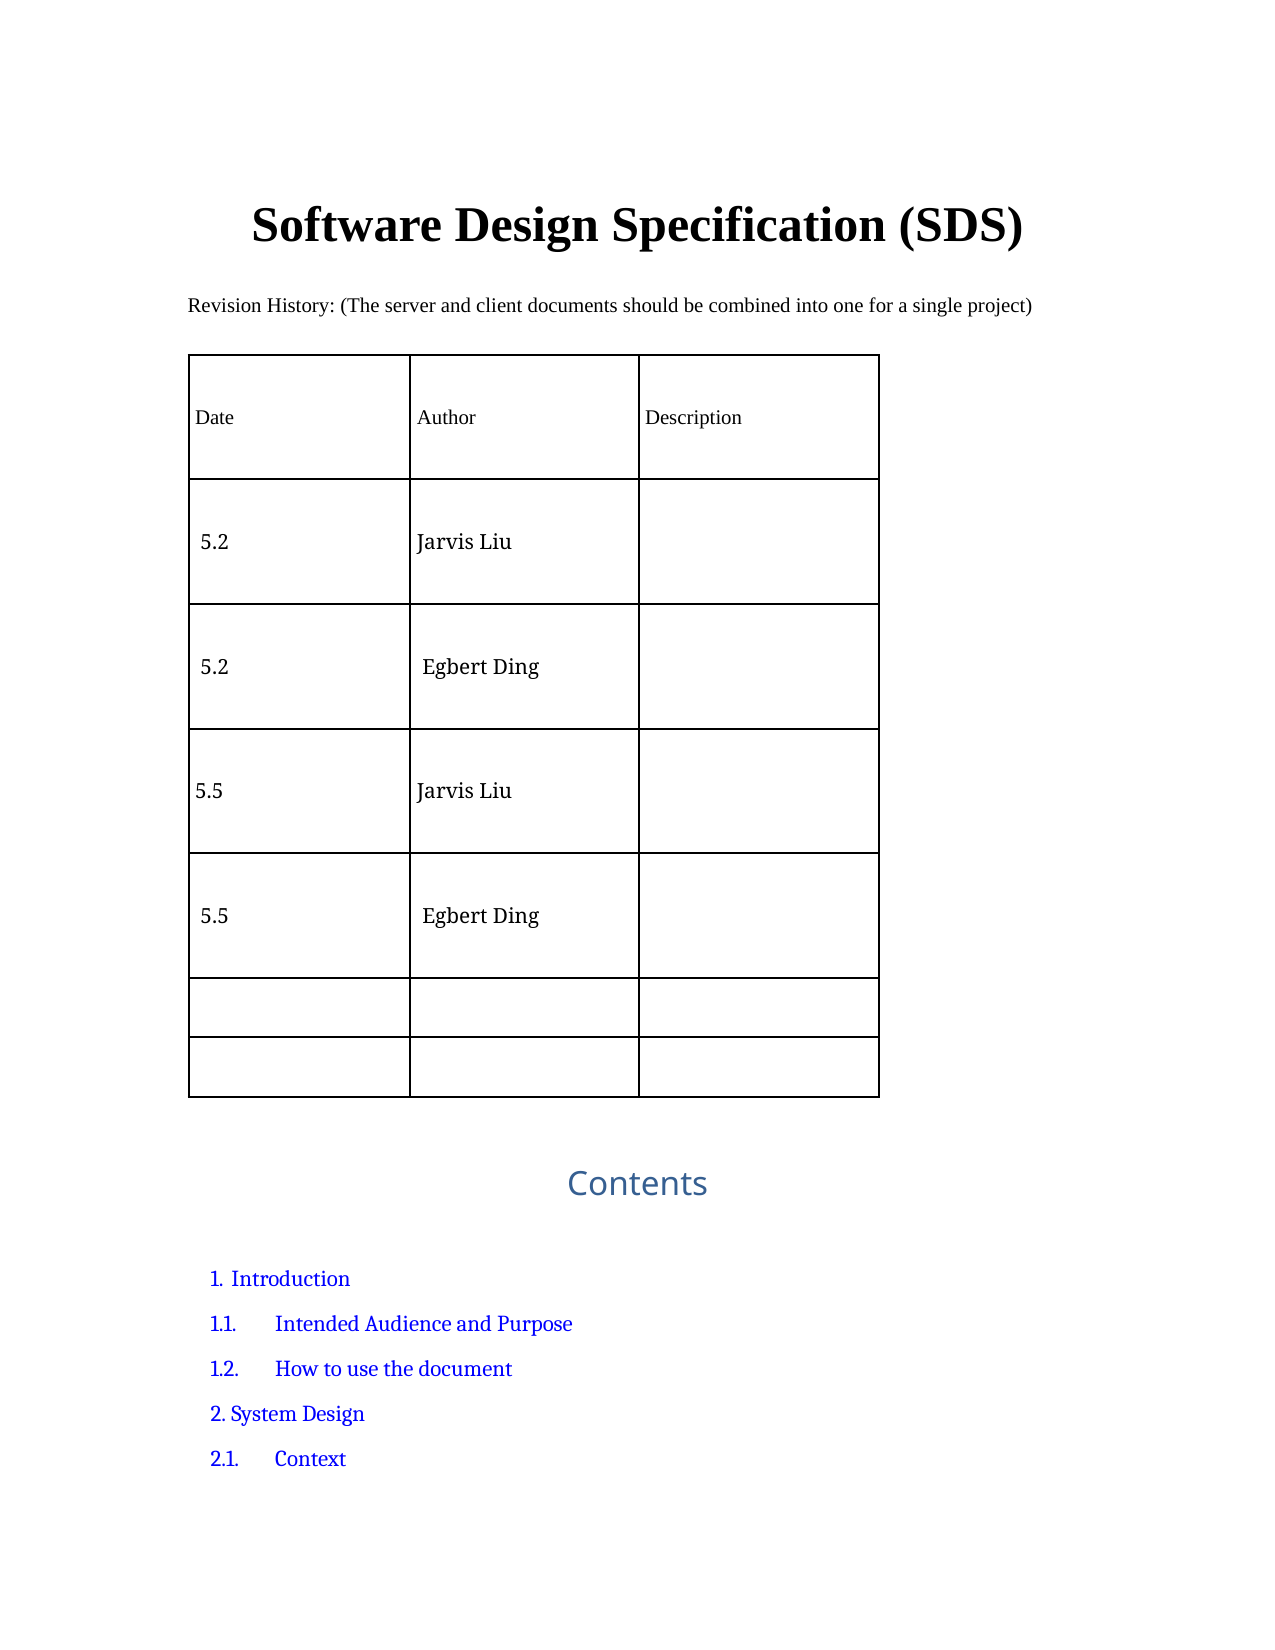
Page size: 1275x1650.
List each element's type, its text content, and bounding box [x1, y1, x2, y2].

table_cell 5.5 [190, 730, 409, 852]
table_cell 5.2 [190, 480, 409, 603]
table_cell 5.2 [190, 605, 409, 727]
table_header Description [640, 356, 878, 478]
text Contents [187, 1149, 1087, 1214]
table_cell [640, 480, 878, 603]
text 1.1. Intended Audience and Purpose [210, 1308, 1087, 1341]
table_cell Jarvis Liu [411, 730, 638, 852]
table_header Date [190, 356, 409, 478]
text 1.2. How to use the document [210, 1353, 1087, 1386]
table_cell Jarvis Liu [411, 480, 638, 603]
table_cell Egbert Ding [411, 605, 638, 727]
table_cell [640, 854, 878, 977]
table_cell 5.5 [190, 854, 409, 977]
table_header Author [411, 356, 638, 478]
table_cell [640, 979, 878, 1036]
table_cell [190, 979, 409, 1036]
table_cell [640, 605, 878, 727]
table_cell [640, 1038, 878, 1096]
text Revision History: (The server and client documents should be combined into one for a single project) [187, 289, 1087, 321]
text 2. System Design [210, 1398, 1087, 1431]
table_cell Egbert Ding [411, 854, 638, 977]
text 2.1. Context [210, 1443, 1087, 1476]
table_cell [411, 979, 638, 1036]
table_cell [190, 1038, 409, 1096]
table_cell [640, 730, 878, 852]
table_cell [411, 1038, 638, 1096]
text 1. Introduction [210, 1263, 1087, 1296]
text Software Design Specification (SDS) [187, 191, 1087, 256]
